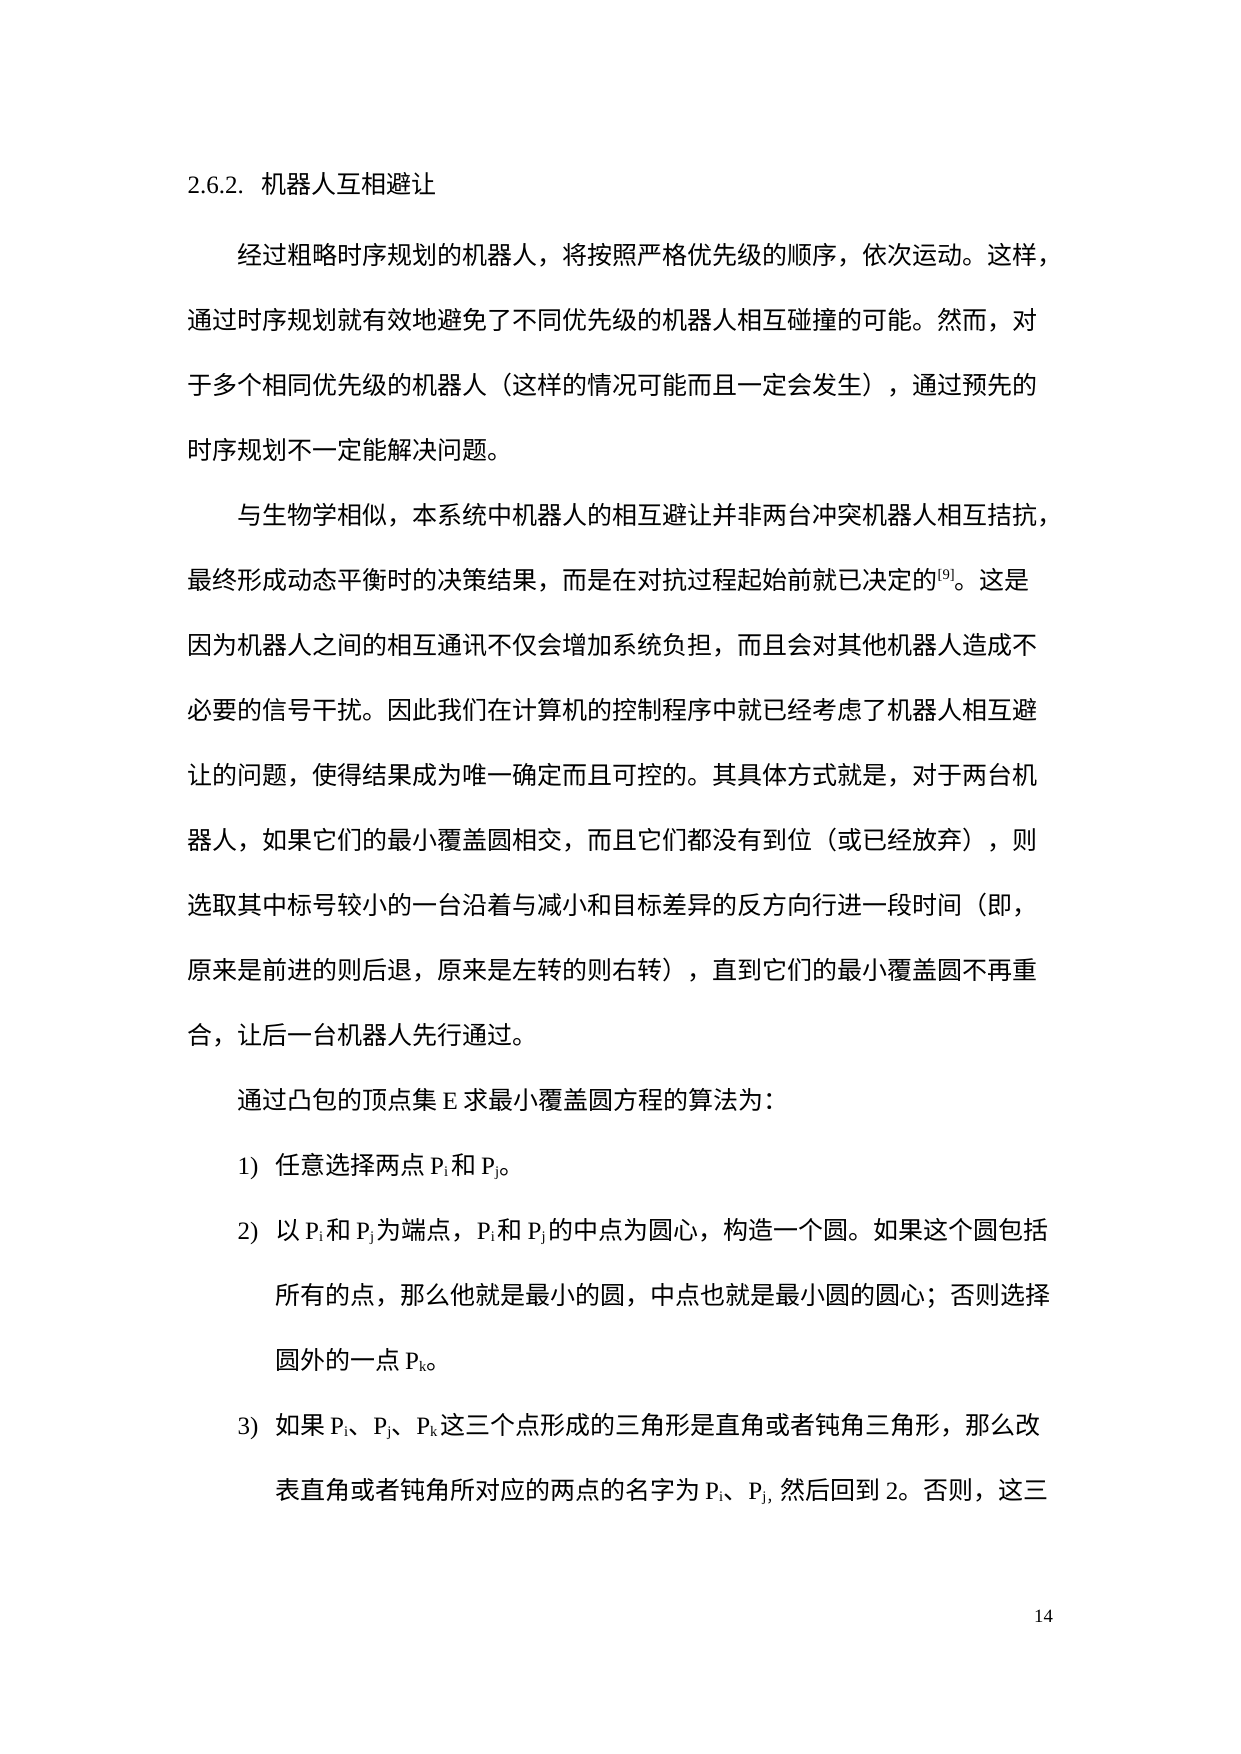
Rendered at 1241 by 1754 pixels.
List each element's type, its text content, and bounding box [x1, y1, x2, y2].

text 通过凸包的顶点集E求最小覆盖圆方程的算法为： [187, 1066, 1053, 1131]
list 任意选择两点Pi和Pj。 [237, 1131, 1053, 1196]
text 与生物学相似，本系统中机器人的相互避让并非两台冲突机器人相互拮抗，最终形成动态平衡时的决策结果，而是在对抗过程起始前就已决定的[9]。这是因为机器人之间的相互通讯不仅会增加系统负担，而且会对其他机器人造成不必要的信号干扰。因此我们在计算机的控制程序中就已经考虑了机器人相互避让的问题，使得结果成为唯一确定而且可控的。其具体方式就是，对于两台机器人，如果它们的最小覆盖圆相交，而且它们都没有到位（或已经放弃），则选取其中标号较小的一台沿着与减小和目标差异的反方向行进一段时间（即，原来是前进的则后退，原来是左转的则右转），直到它们的最小覆盖圆不再重合，让后一台机器人先行通过。 [187, 481, 1053, 1066]
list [237, 1391, 1053, 1521]
list 以Pi和Pj为端点，Pi和Pj的中点为圆心，构造一个圆。如果这个圆包括所有的点，那么他就是最小的圆，中点也就是最小圆的圆心；否则选择圆外的一点Pk。 [237, 1196, 1053, 1391]
text 经过粗略时序规划的机器人，将按照严格优先级的顺序，依次运动。这样，通过时序规划就有效地避免了不同优先级的机器人相互碰撞的可能。然而，对于多个相同优先级的机器人（这样的情况可能而且一定会发生），通过预先的时序规划不一定能解决问题。 [187, 221, 1053, 481]
text 机器人互相避让 [187, 150, 1053, 215]
